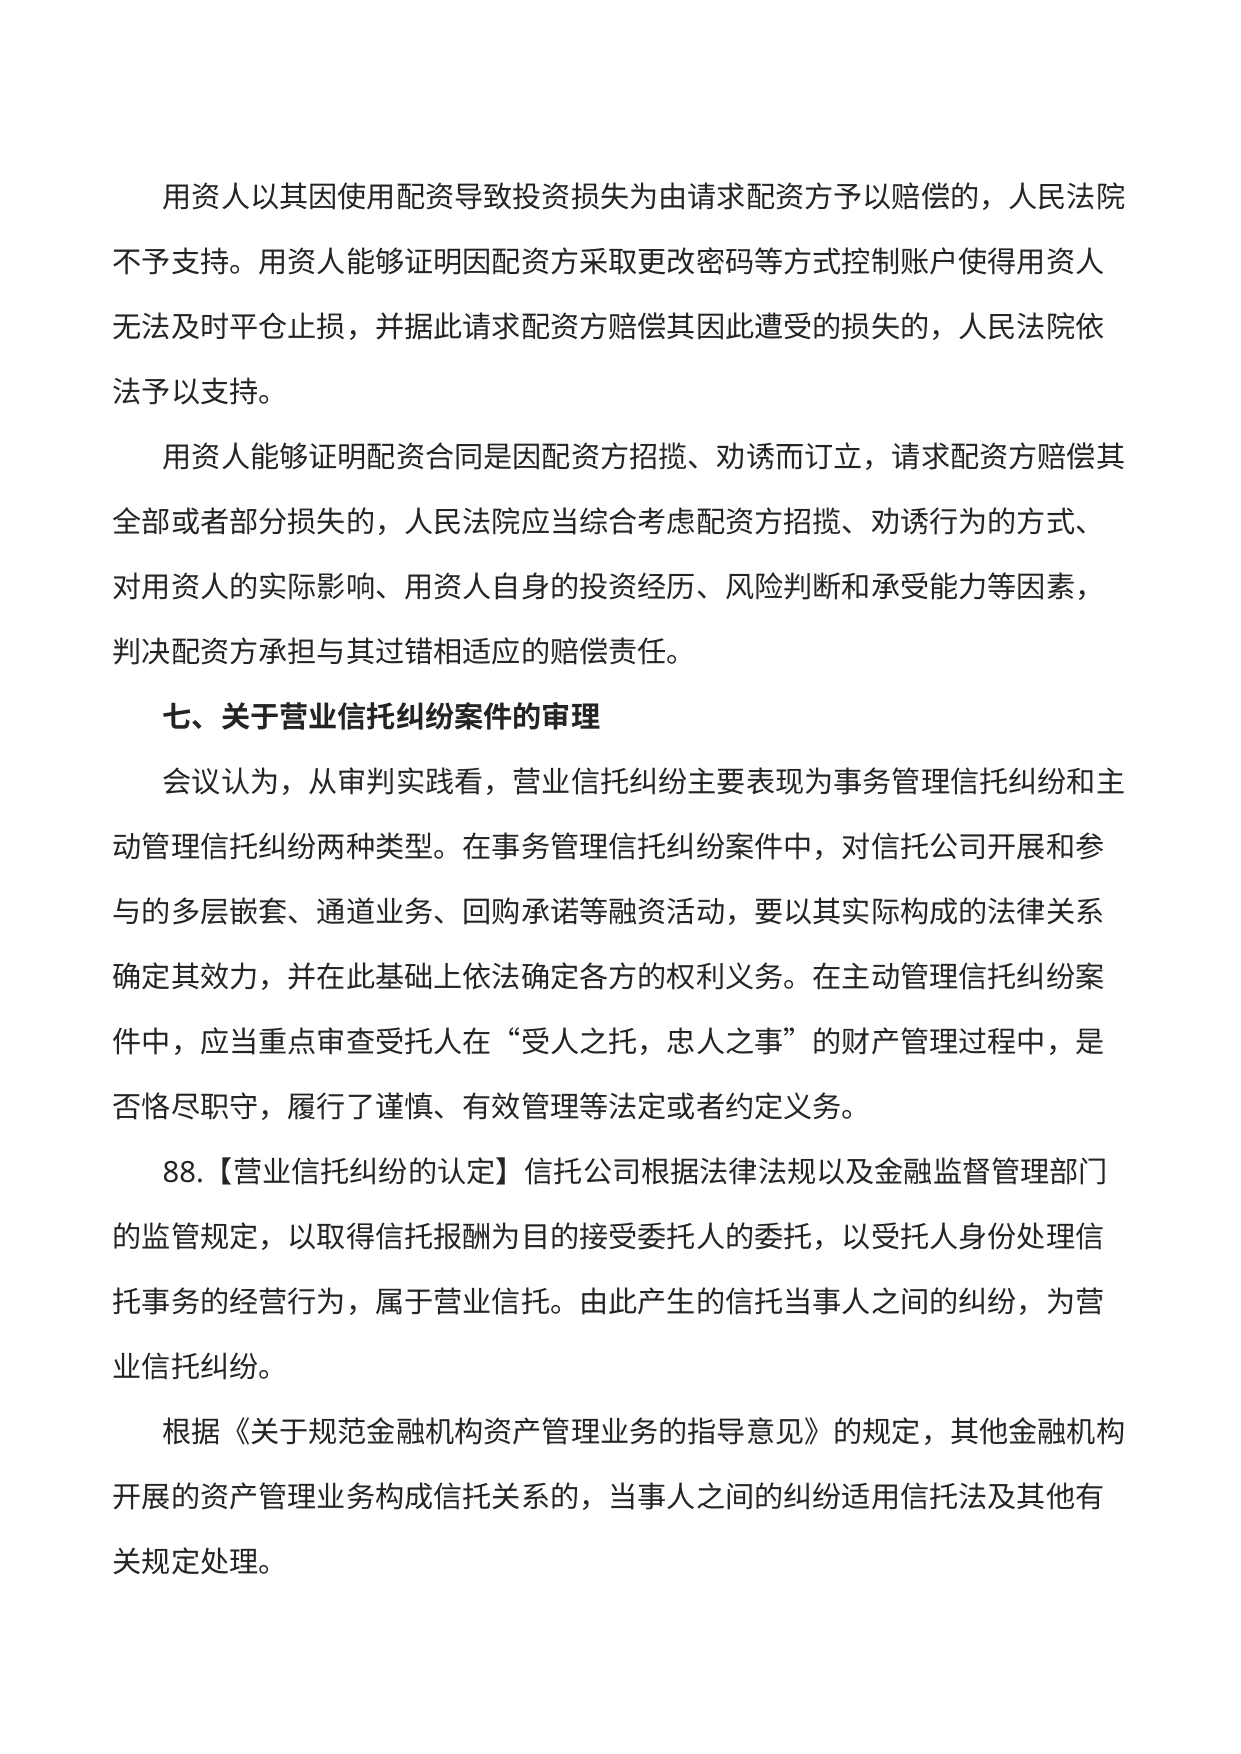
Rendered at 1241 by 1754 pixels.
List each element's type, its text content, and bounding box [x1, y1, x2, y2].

text 用资人能够证明配资合同是因配资方招揽、劝诱而订立，请求配资方赔偿其全部或者部分损失的，人民法院应当综合考虑配资方招揽、劝诱行为的方式、对用资人的实际影响、用资人自身的投资经历、风险判断和承受能力等因素，判决配资方承担与其过错相适应的赔偿责任。 [112, 422, 1128, 682]
text 用资人以其因使用配资导致投资损失为由请求配资方予以赔偿的，人民法院不予支持。用资人能够证明因配资方采取更改密码等方式控制账户使得用资人无法及时平仓止损，并据此请求配资方赔偿其因此遭受的损失的，人民法院依法予以支持。 [112, 162, 1128, 422]
text 根据《关于规范金融机构资产管理业务的指导意见》的规定，其他金融机构开展的资产管理业务构成信托关系的，当事人之间的纠纷适用信托法及其他有关规定处理。 [112, 1397, 1128, 1592]
text 88.【营业信托纠纷的认定】信托公司根据法律法规以及金融监督管理部门的监管规定，以取得信托报酬为目的接受委托人的委托，以受托人身份处理信托事务的经营行为，属于营业信托。由此产生的信托当事人之间的纠纷，为营业信托纠纷。 [112, 1137, 1128, 1397]
text 会议认为，从审判实践看，营业信托纠纷主要表现为事务管理信托纠纷和主动管理信托纠纷两种类型。在事务管理信托纠纷案件中，对信托公司开展和参与的多层嵌套、通道业务、回购承诺等融资活动，要以其实际构成的法律关系确定其效力，并在此基础上依法确定各方的权利义务。在主动管理信托纠纷案件中，应当重点审查受托人在“受人之托，忠人之事”的财产管理过程中，是否恪尽职守，履行了谨慎、有效管理等法定或者约定义务。 [112, 747, 1128, 1137]
text 七、关于营业信托纠纷案件的审理 [112, 682, 1128, 747]
